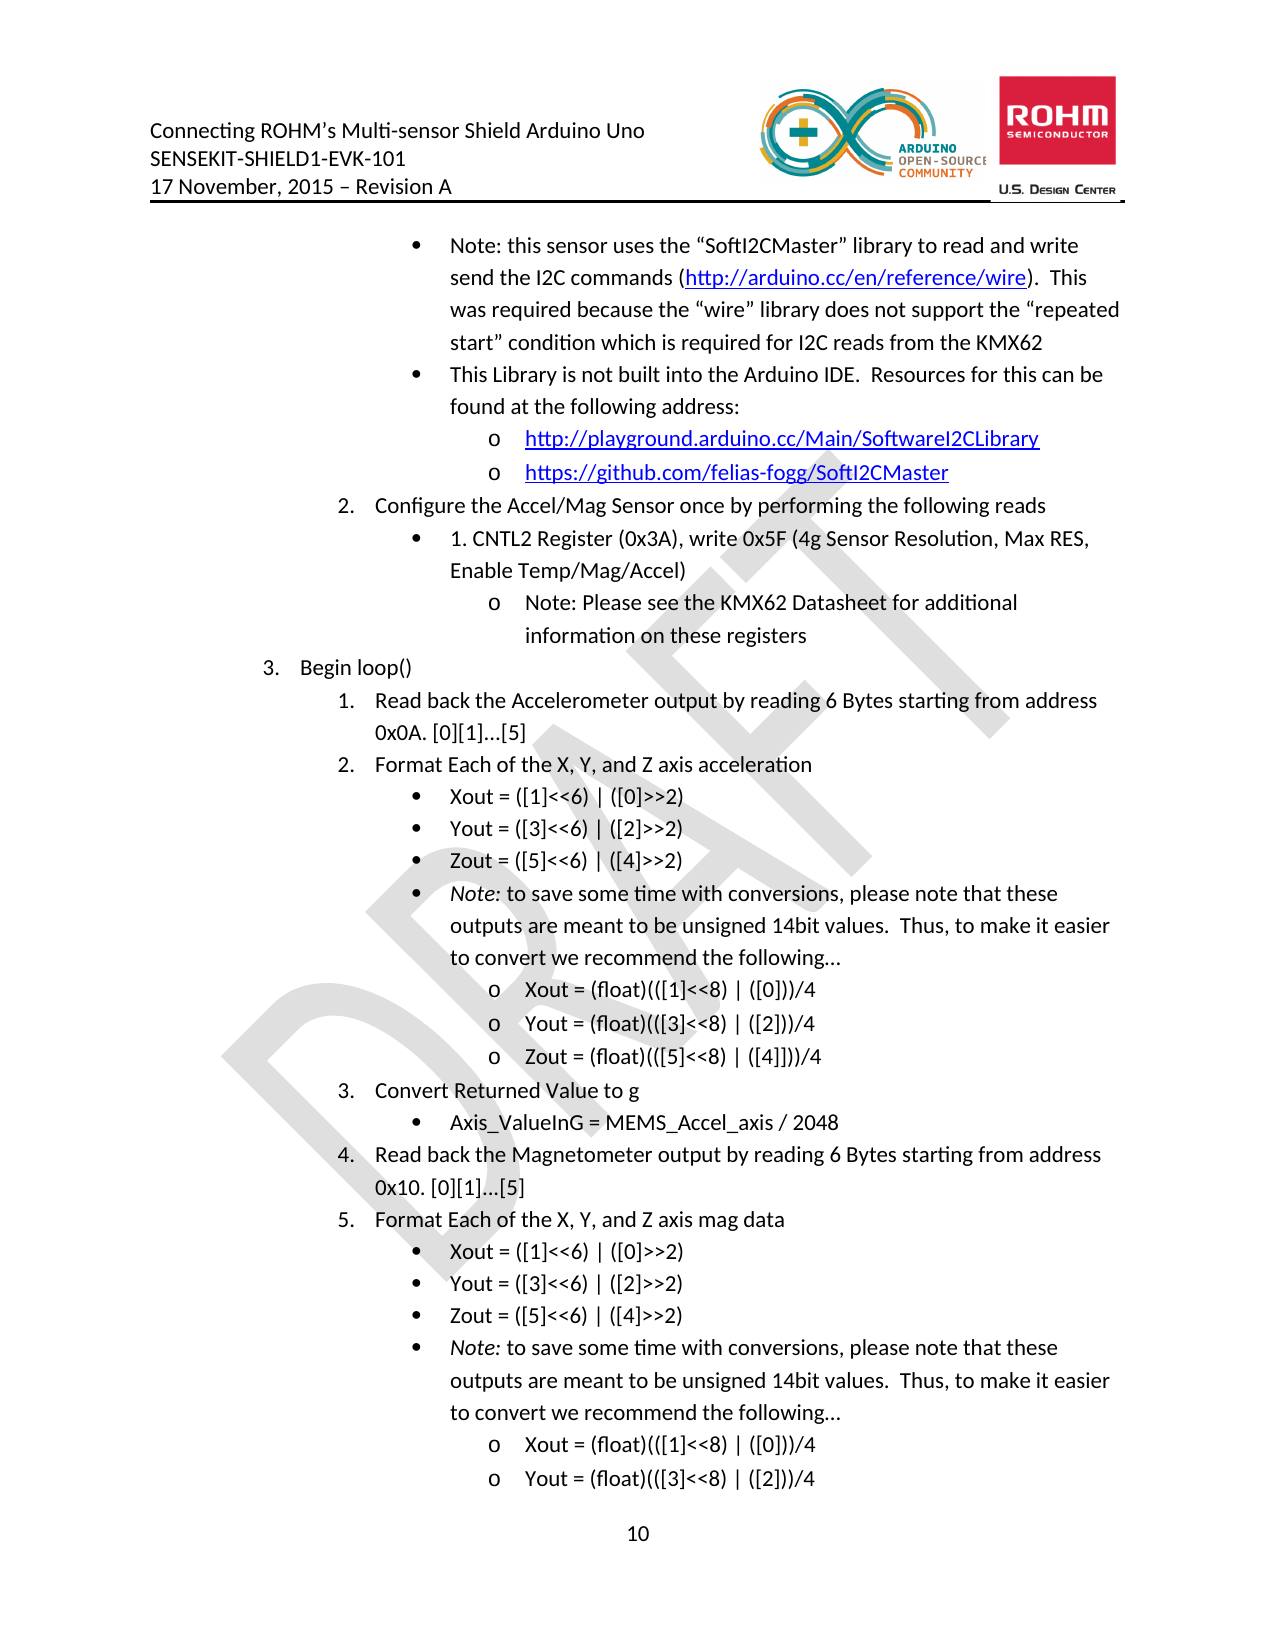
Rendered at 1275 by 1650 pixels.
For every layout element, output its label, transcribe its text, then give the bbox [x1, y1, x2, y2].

list Xout = ([1]<<6) | ([0]>>2) [412, 782, 1125, 810]
list Format Each of the X, Y, and Z axis mag data [337, 1205, 1125, 1233]
list Xout = (float)(([1]<<8) | ([0]))/4 [487, 1430, 1125, 1459]
picture [989, 65, 1121, 200]
list Axis_ValueInG = MEMS_Accel_axis / 2048 [412, 1108, 1125, 1136]
list Begin loop() [262, 653, 1125, 682]
list Zout = ([5]<<6) | ([4]>>2) [412, 1301, 1125, 1329]
list Note: this sensor uses the “SoftI2CMaster” library to read and write send the I2C commands (http://arduino.cc/en/reference/wire). This was required because the “wire” library does not support the “repeated start” condition which is required for I2C reads from the KMX62 [412, 231, 1125, 356]
list Xout = ([1]<<6) | ([0]>>2) [412, 1237, 1125, 1265]
list Read back the Accelerometer output by reading 6 Bytes starting from address 0x0A. [0][1]...[5] [337, 686, 1125, 746]
list Note: Please see the KMX62 Datasheet for additional information on these registers [487, 588, 1125, 649]
list Yout = (float)(([3]<<8) | ([2]))/4 [487, 1464, 1125, 1493]
list Format Each of the X, Y, and Z axis acceleration [337, 750, 1125, 778]
list Yout = ([3]<<6) | ([2]>>2) [412, 1269, 1125, 1297]
list Convert Returned Value to g [337, 1076, 1125, 1104]
list 1. CNTL2 Register (0x3A), write 0x5F (4g Sensor Resolution, Max RES, Enable Temp/Mag/Accel) [412, 524, 1125, 584]
list Xout = (float)(([1]<<8) | ([0]))/4 [487, 975, 1125, 1004]
list Yout = (float)(([3]<<8) | ([2]))/4 [487, 1009, 1125, 1038]
list Zout = ([5]<<6) | ([4]>>2) [412, 847, 1125, 875]
picture [758, 84, 987, 182]
list Yout = ([3]<<6) | ([2]>>2) [412, 814, 1125, 842]
list Read back the Magnetometer output by reading 6 Bytes starting from address 0x10. [0][1]...[5] [337, 1140, 1125, 1201]
list This Library is not built into the Arduino IDE. Resources for this can be found at the following address: [412, 360, 1125, 420]
list http://playground.arduino.cc/Main/SoftwareI2CLibrary [487, 424, 1125, 453]
list Configure the Accel/Mag Sensor once by performing the following reads [337, 491, 1125, 519]
list Zout = (float)(([5]<<8) | ([4]]))/4 [487, 1042, 1125, 1072]
list https://github.com/felias-fogg/SoftI2CMaster [487, 458, 1125, 487]
